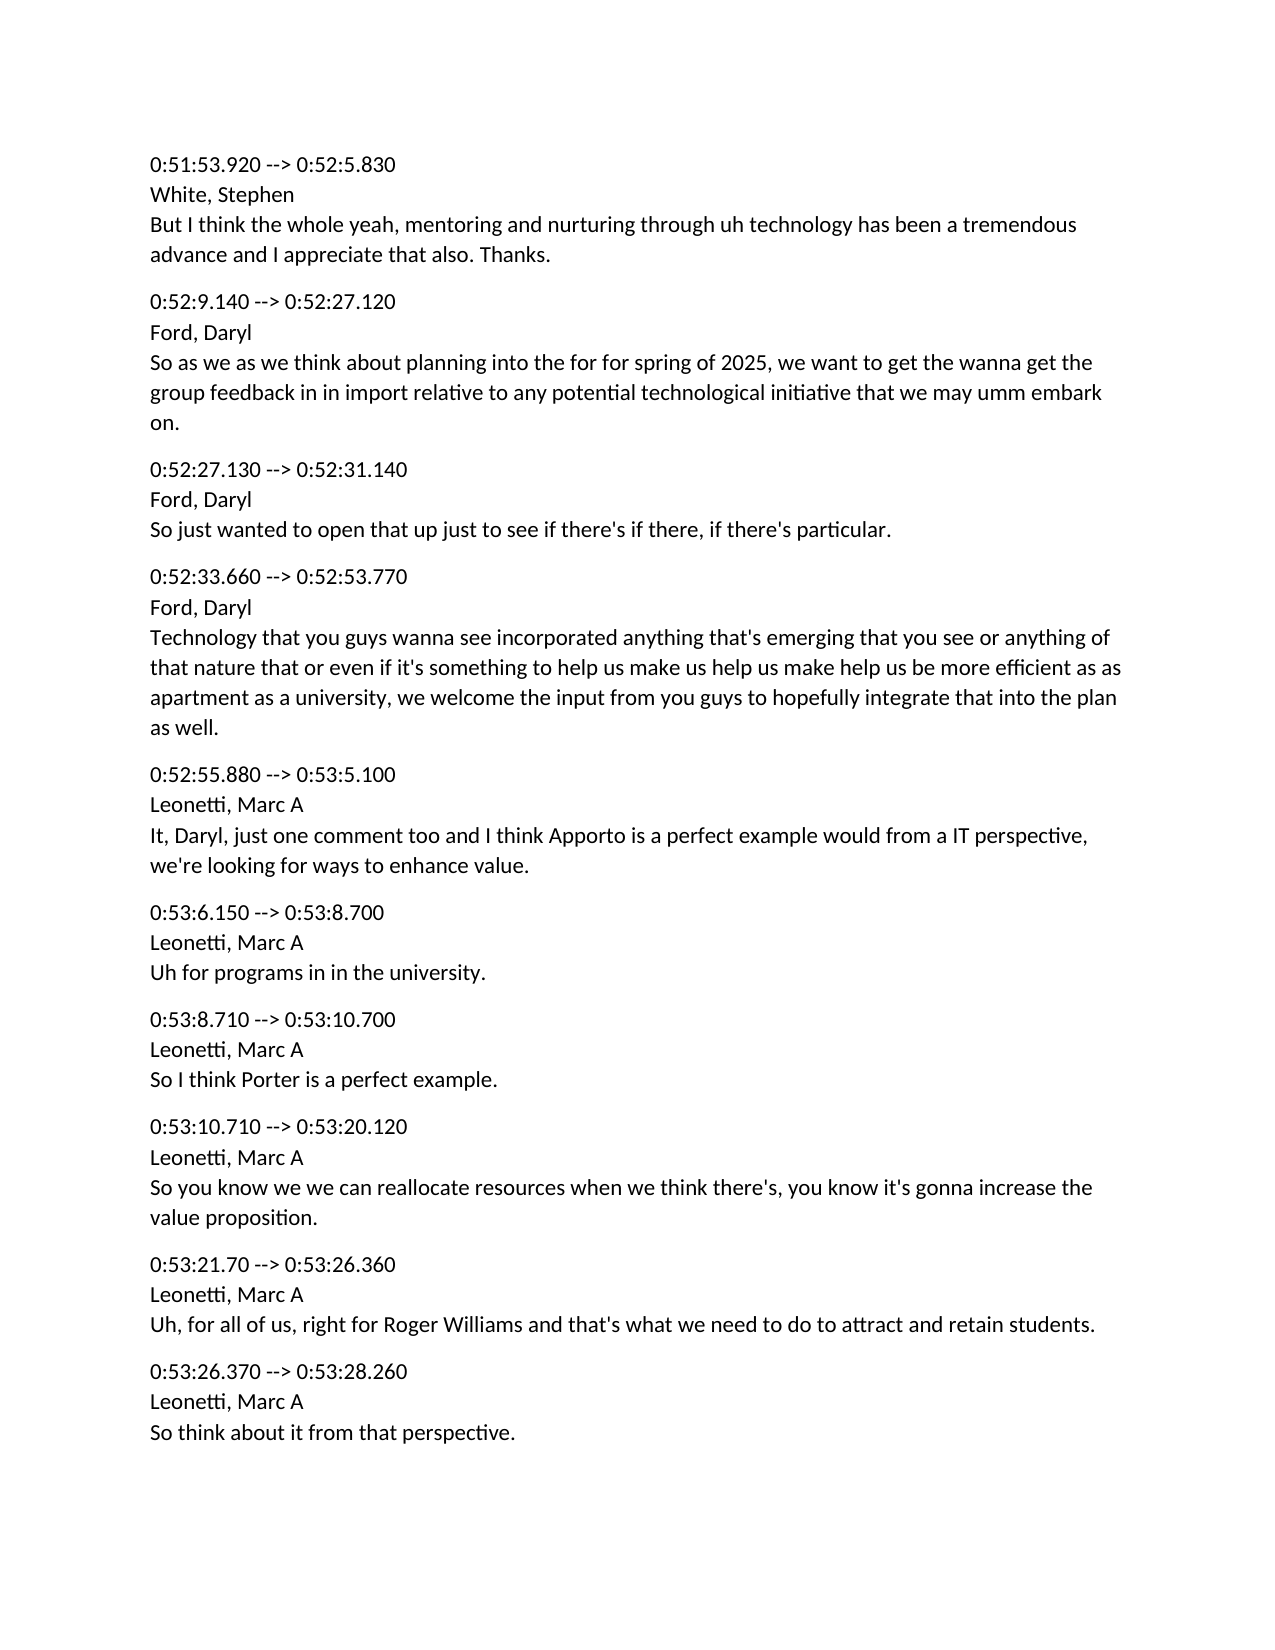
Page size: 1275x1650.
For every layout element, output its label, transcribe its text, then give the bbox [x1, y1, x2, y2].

text 0:51:53.920 --> 0:52:5.830 White, Stephen But I think the whole yeah, mentoring and nurturing through uh technology has been a tremendous advance and I appreciate that also. Thanks. [150, 150, 1125, 269]
text 0:52:55.880 --> 0:53:5.100 Leonetti, Marc A It, Daryl, just one comment too and I think Apporto is a perfect example would from a IT perspective, we're looking for ways to enhance value. [150, 760, 1125, 879]
text 0:52:27.130 --> 0:52:31.140 Ford, Daryl So just wanted to open that up just to see if there's if there, if there's particular. [150, 455, 1125, 544]
text 0:53:8.710 --> 0:53:10.700 Leonetti, Marc A So I think Porter is a perfect example. [150, 1005, 1125, 1094]
text 0:53:21.70 --> 0:53:26.360 Leonetti, Marc A Uh, for all of us, right for Roger Williams and that's what we need to do to attract and retain students. [150, 1250, 1125, 1338]
text 0:53:10.710 --> 0:53:20.120 Leonetti, Marc A So you know we we can reallocate resources when we think there's, you know it's gonna increase the value proposition. [150, 1112, 1125, 1231]
text 0:53:26.370 --> 0:53:28.260 Leonetti, Marc A So think about it from that perspective. [150, 1357, 1125, 1446]
text 0:52:33.660 --> 0:52:53.770 Ford, Daryl Technology that you guys wanna see incorporated anything that's emerging that you see or anything of that nature that or even if it's something to help us make us help us make help us be more efficient as as apartment as a university, we welcome the input from you guys to hopefully integrate that into the plan as well. [150, 562, 1125, 742]
text 0:53:6.150 --> 0:53:8.700 Leonetti, Marc A Uh for programs in in the university. [150, 898, 1125, 986]
text 0:52:9.140 --> 0:52:27.120 Ford, Daryl So as we as we think about planning into the for for spring of 2025, we want to get the wanna get the group feedback in in import relative to any potential technological initiative that we may umm embark on. [150, 287, 1125, 436]
